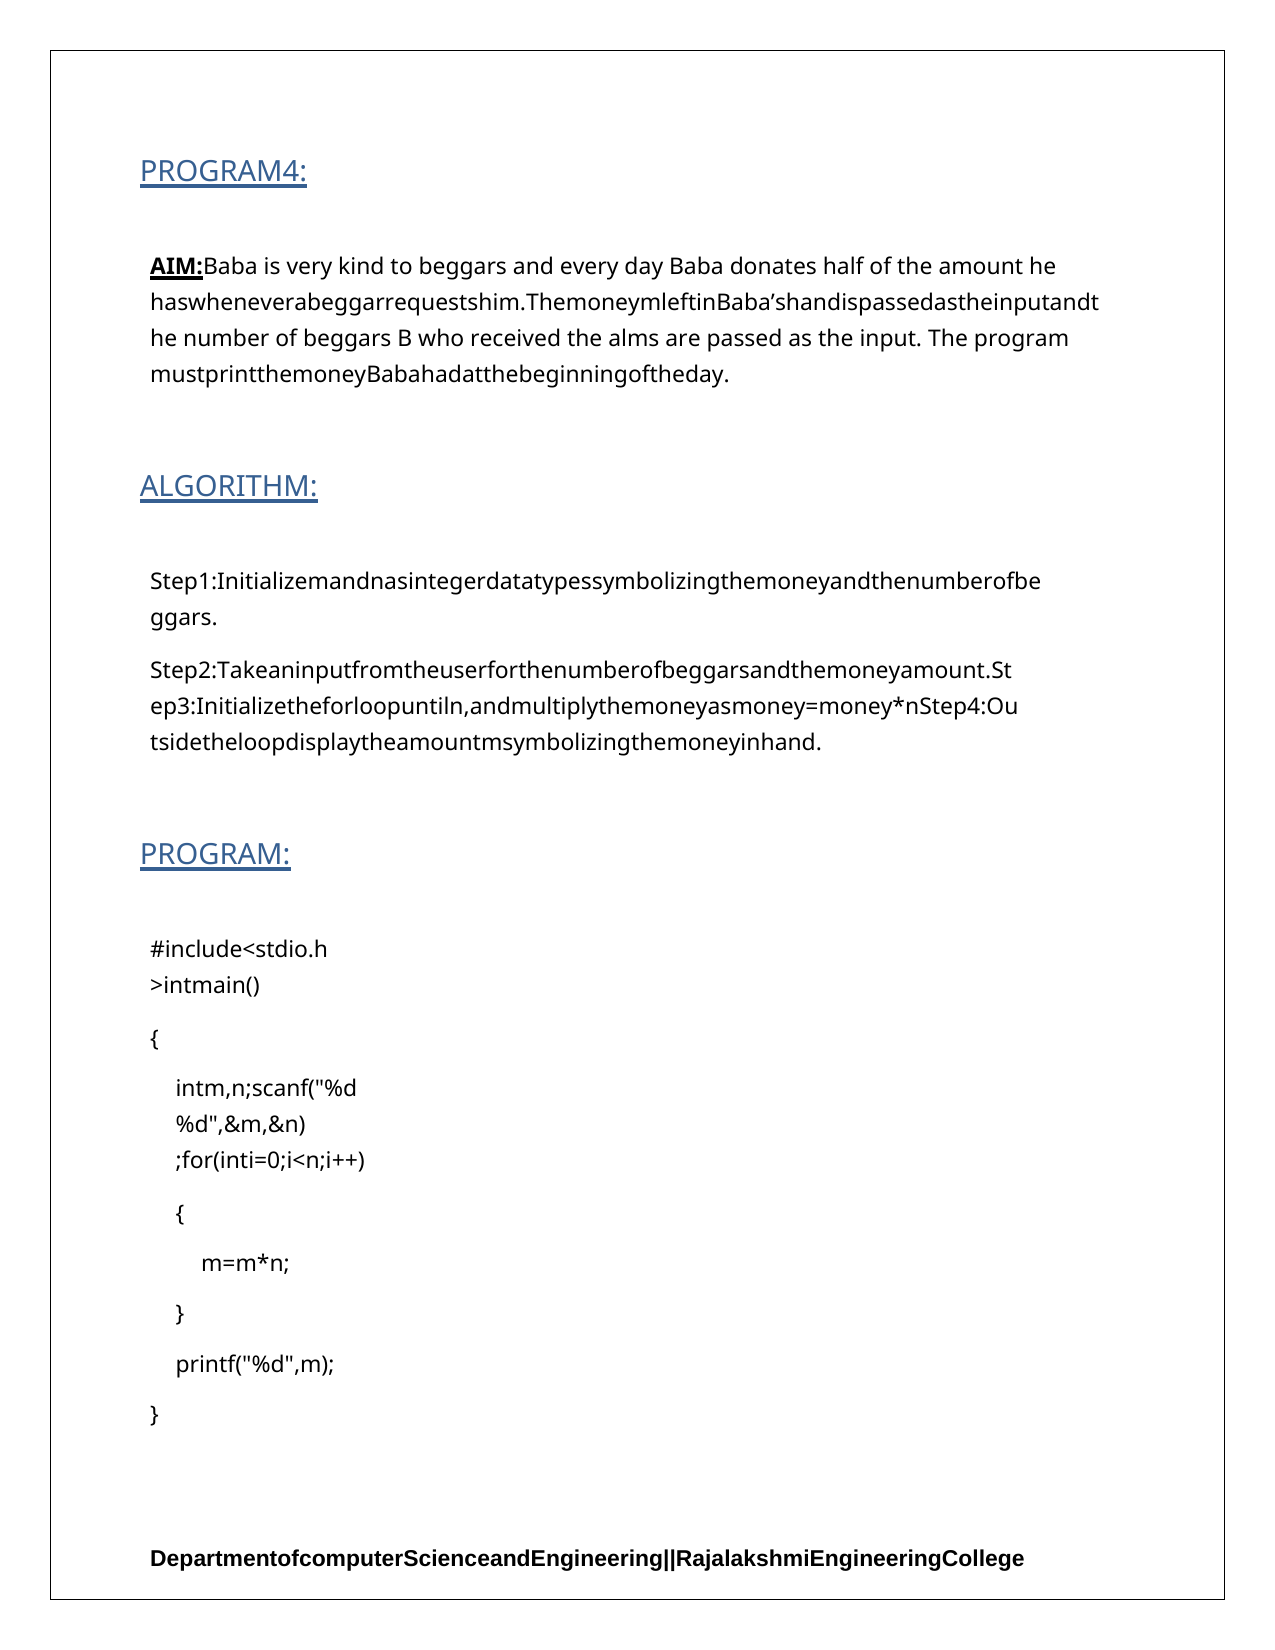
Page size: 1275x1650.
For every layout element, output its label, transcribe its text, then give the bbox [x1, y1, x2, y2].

subtitle PROGRAM: [139, 833, 1139, 873]
text #include<stdio.h>intmain() [150, 933, 330, 1000]
text { [150, 1022, 1139, 1053]
text Step1:Initializemandnasintegerdatatypessymbolizingthemoneyandthenumberofbeggars. [150, 565, 1056, 632]
text } [175, 1297, 1139, 1328]
text Step2:Takeaninputfromtheuserforthenumberofbeggarsandthemoneyamount.Step3:Initializetheforloopuntiln,andmultiplythemoneyasmoney=money*nStep4:Outsidetheloopdisplaytheamountmsymbolizingthemoneyinhand. [150, 654, 1023, 757]
text printf("%d",m); [175, 1348, 1139, 1379]
text } [150, 1398, 1139, 1429]
text m=m*n; [201, 1247, 1139, 1278]
subtitle ALGORITHM: [139, 465, 1139, 505]
subtitle PROGRAM4: [139, 150, 1139, 190]
text { [175, 1196, 1139, 1228]
text AIM:Baba is very kind to beggars and every day Baba donates half of the amount he haswheneverabeggarrequestshim.ThemoneymleftinBaba’shandispassedastheinputandthe number of beggars B who received the alms are passed as the input. The program mustprintthemoneyBabahadatthebeginningoftheday. [150, 250, 1111, 389]
text intm,n;scanf("%d%d",&m,&n);for(inti=0;i<n;i++) [175, 1072, 410, 1175]
